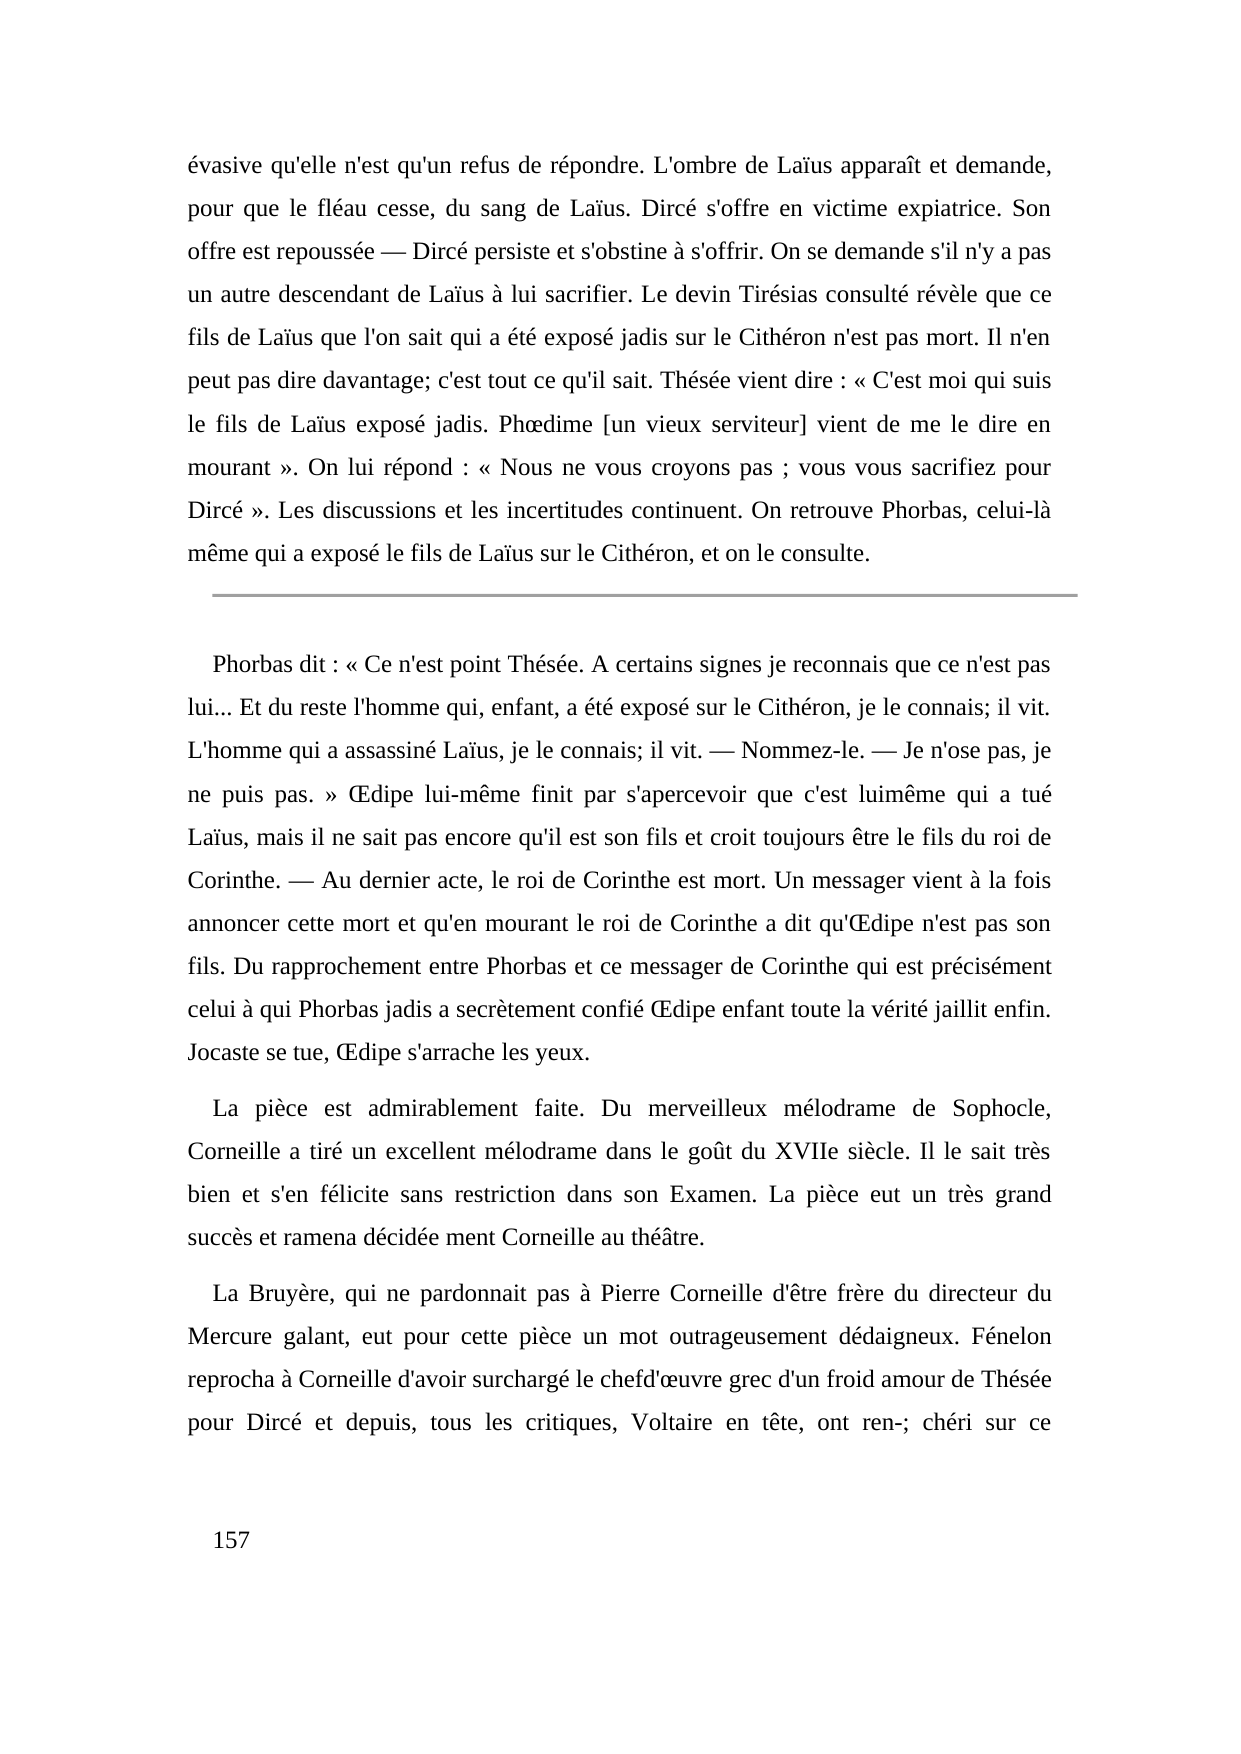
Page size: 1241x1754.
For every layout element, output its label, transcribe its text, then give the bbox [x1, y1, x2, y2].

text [187, 1278, 1053, 1436]
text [187, 150, 1053, 567]
text Phorbas dit : « Ce n'est point Thésée. A certains signes je reconnais que ce n'est pas lui... Et du reste l'homme qui, enfant, a été exposé sur le Cithéron, je le connais; il vit. L'homme qui a assassiné Laïus, je le connais; il vit. — Nommez-le. — Je n'ose pas, je ne puis pas. » Œdipe lui-même finit par s'apercevoir que c'est luimême qui a tué Laïus, mais il ne sait pas encore qu'il est son fils et croit toujours être le fils du roi de Corinthe. — Au dernier acte, le roi de Corinthe est mort. Un messager vient à la fois annoncer cette mort et qu'en mourant le roi de Corinthe a dit qu'Œdipe n'est pas son fils. Du rapprochement entre Phorbas et ce messager de Corinthe qui est précisément celui à qui Phorbas jadis a secrètement confié Œdipe enfant toute la vérité jaillit enfin. Jocaste se tue, Œdipe s'arrache les yeux. [187, 649, 1053, 1066]
text La pièce est admirablement faite. Du merveilleux mélodrame de Sophocle, Corneille a tiré un excellent mélodrame dans le goût du XVIIe siècle. Il le sait très bien et s'en félicite sans restriction dans son Examen. La pièce eut un très grand succès et ramena décidée ment Corneille au théâtre. [187, 1093, 1053, 1251]
